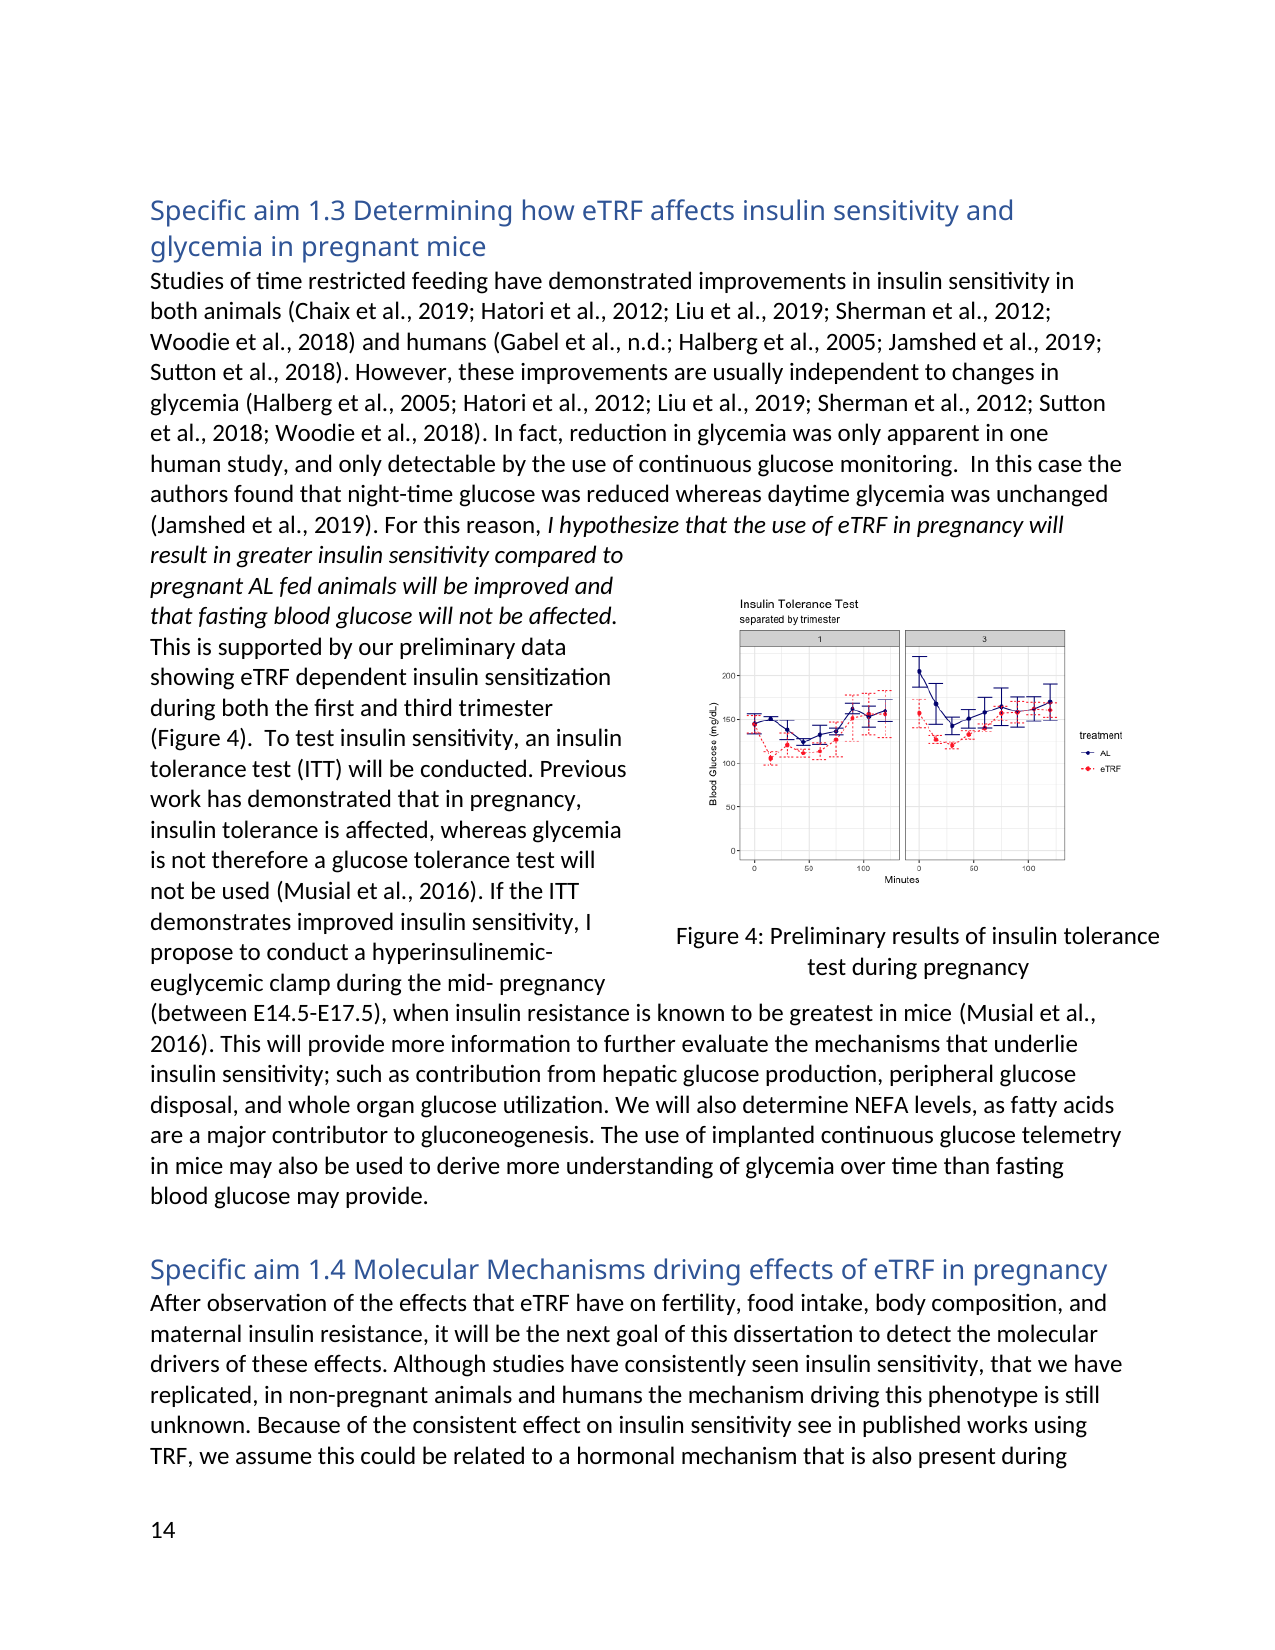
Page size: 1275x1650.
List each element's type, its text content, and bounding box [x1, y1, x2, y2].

subtitle Specific aim 1.3 Determining how eTRF affects insulin sensitivity and glycemia in pregnant mice [150, 191, 1125, 265]
picture [704, 594, 1132, 890]
subtitle Specific aim 1.4 Molecular Mechanisms driving effects of eTRF in pregnancy [150, 1251, 1125, 1288]
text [150, 1288, 1125, 1471]
text Studies of time restricted feeding have demonstrated improvements in insulin sensitivity in both animals (Chaix et al., 2019; Hatori et al., 2012; Liu et al., 2019; Sherman et al., 2012; Woodie et al., 2018) and humans (Gabel et al., n.d.; Halberg et al., 2005; Jamshed et al., 2019; Sutton et al., 2018). However, these improvements are usually independent to changes in glycemia (Halberg et al., 2005; Hatori et al., 2012; Liu et al., 2019; Sherman et al., 2012; Sutton et al., 2018; Woodie et al., 2018). In fact, reduction in glycemia was only apparent in one human study, and only detectable by the use of continuous glucose monitoring. In this case the authors found that night-time glucose was reduced whereas daytime glycemia was unchanged (Jamshed et al., 2019). For this reason, I hypothesize that the use of eTRF in pregnancy will result in greater insulin sensitivity compared to pregnant AL fed animals will be improved and that fasting blood glucose will not be affected. This is supported by our preliminary data showing eTRF dependent insulin sensitization during both the first and third trimester (Figure 4). To test insulin sensitivity, an insulin tolerance test (ITT) will be conducted. Previous work has demonstrated that in pregnancy, insulin tolerance is affected, whereas glycemia is not therefore a glucose tolerance test will not be used (Musial et al., 2016). If the ITT demonstrates improved insulin sensitivity, I propose to conduct a hyperinsulinemic-euglycemic clamp during the mid- pregnancy (between E14.5-E17.5), when insulin resistance is known to be greatest in mice (Musial et al., 2016). This will provide more information to further evaluate the mechanisms that underlie insulin sensitivity; such as contribution from hepatic glucose production, peripheral glucose disposal, and whole organ glucose utilization. We will also determine NEFA levels, as fatty acids are a major contributor to gluconeogenesis. The use of implanted continuous glucose telemetry in mice may also be used to derive more understanding of glycemia over time than fasting blood glucose may provide. [150, 265, 1125, 1211]
